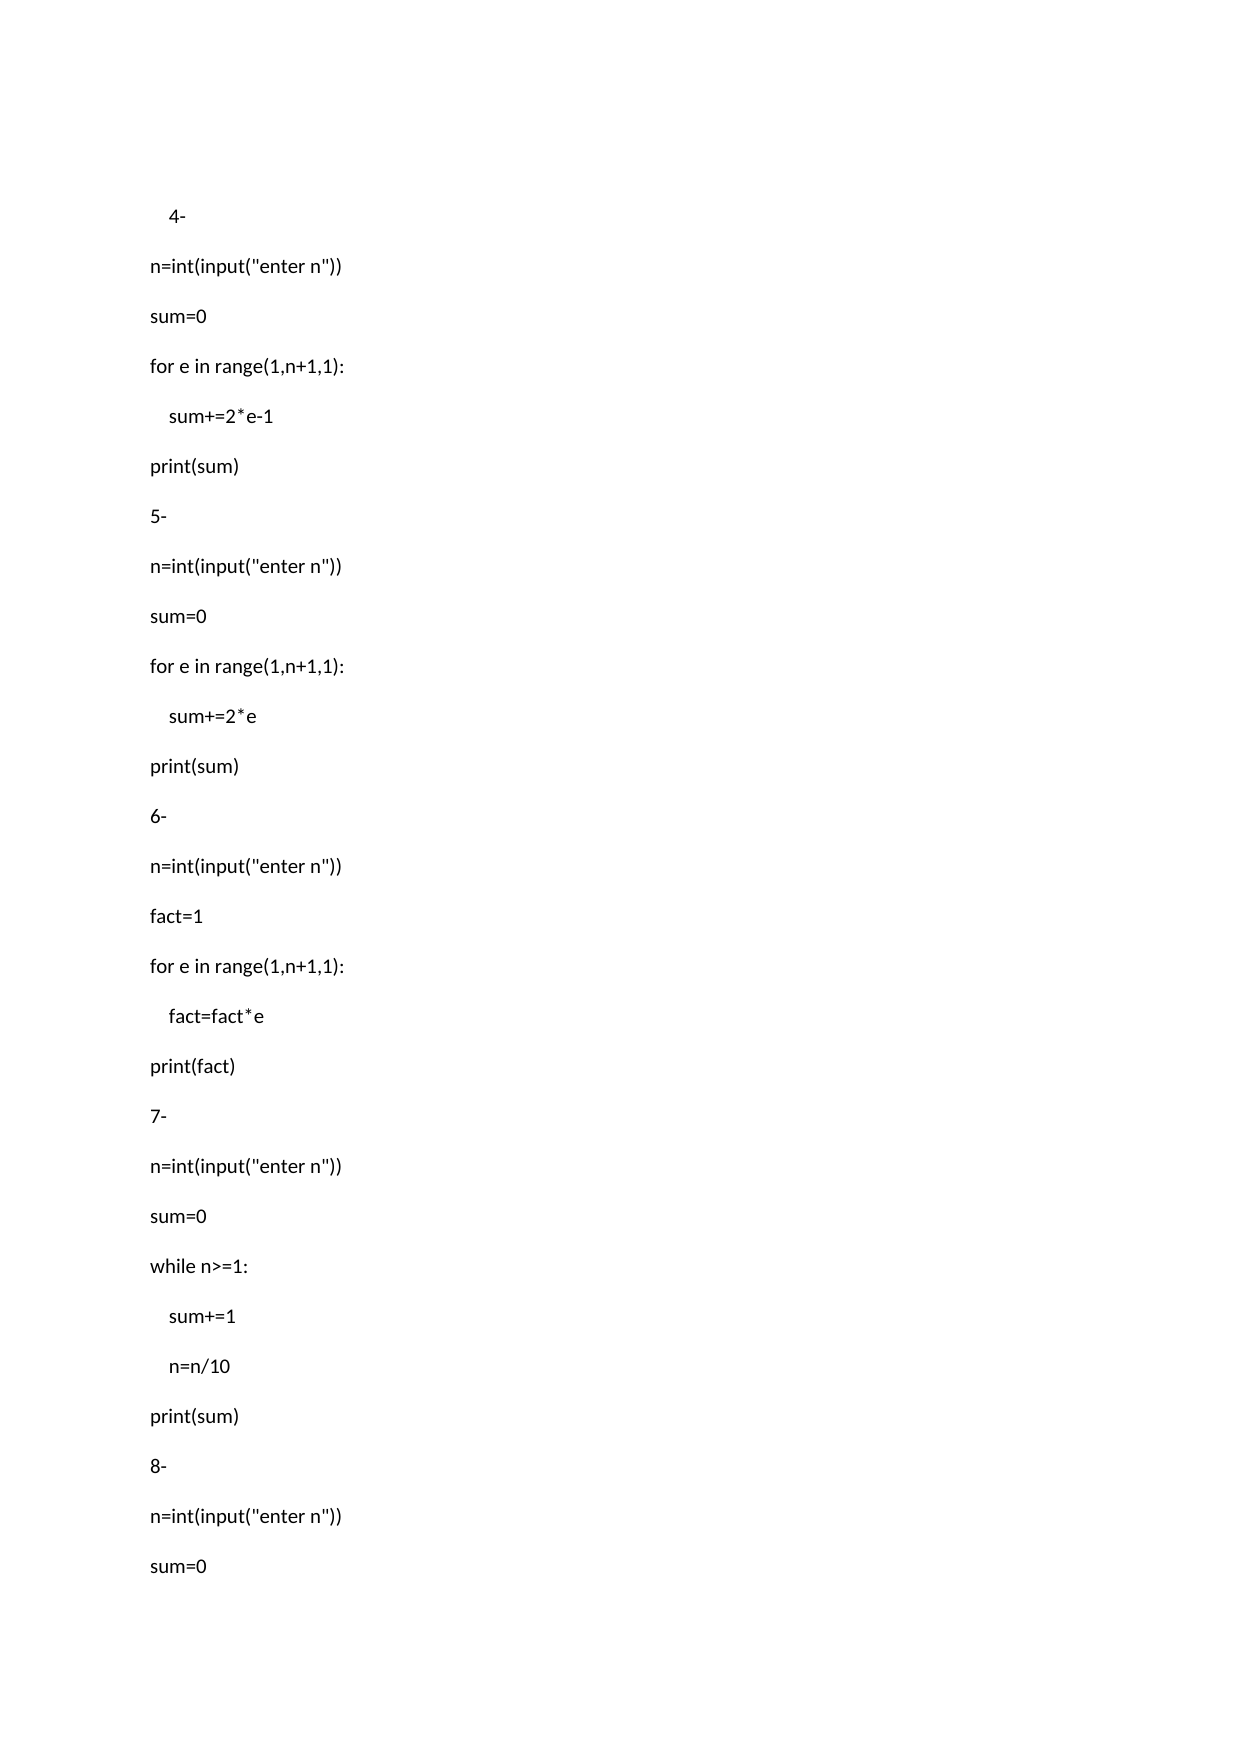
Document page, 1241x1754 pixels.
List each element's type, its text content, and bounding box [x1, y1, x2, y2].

text sum=0 [150, 1553, 1090, 1578]
text n=int(input("enter n")) [150, 853, 1090, 878]
text 6- [150, 803, 1090, 828]
text print(sum) [150, 453, 1090, 478]
text print(sum) [150, 753, 1090, 778]
text 4- [150, 203, 1090, 228]
text while n>=1: [150, 1253, 1090, 1278]
text sum=0 [150, 1203, 1090, 1228]
text n=int(input("enter n")) [150, 1153, 1090, 1178]
text print(sum) [150, 1403, 1090, 1428]
text sum+=2*e [150, 703, 1090, 728]
text for e in range(1,n+1,1): [150, 653, 1090, 678]
text sum=0 [150, 303, 1090, 328]
text n=int(input("enter n")) [150, 1503, 1090, 1528]
text sum+=2*e-1 [150, 403, 1090, 428]
text print(fact) [150, 1053, 1090, 1078]
text sum+=1 [150, 1303, 1090, 1328]
text for e in range(1,n+1,1): [150, 953, 1090, 978]
text for e in range(1,n+1,1): [150, 353, 1090, 378]
text fact=fact*e [150, 1003, 1090, 1028]
text 5- [150, 503, 1090, 528]
text fact=1 [150, 903, 1090, 928]
text n=int(input("enter n")) [150, 553, 1090, 578]
text n=int(input("enter n")) [150, 253, 1090, 278]
text 7- [150, 1103, 1090, 1128]
text n=n/10 [150, 1353, 1090, 1378]
text sum=0 [150, 603, 1090, 628]
text 8- [150, 1453, 1090, 1478]
